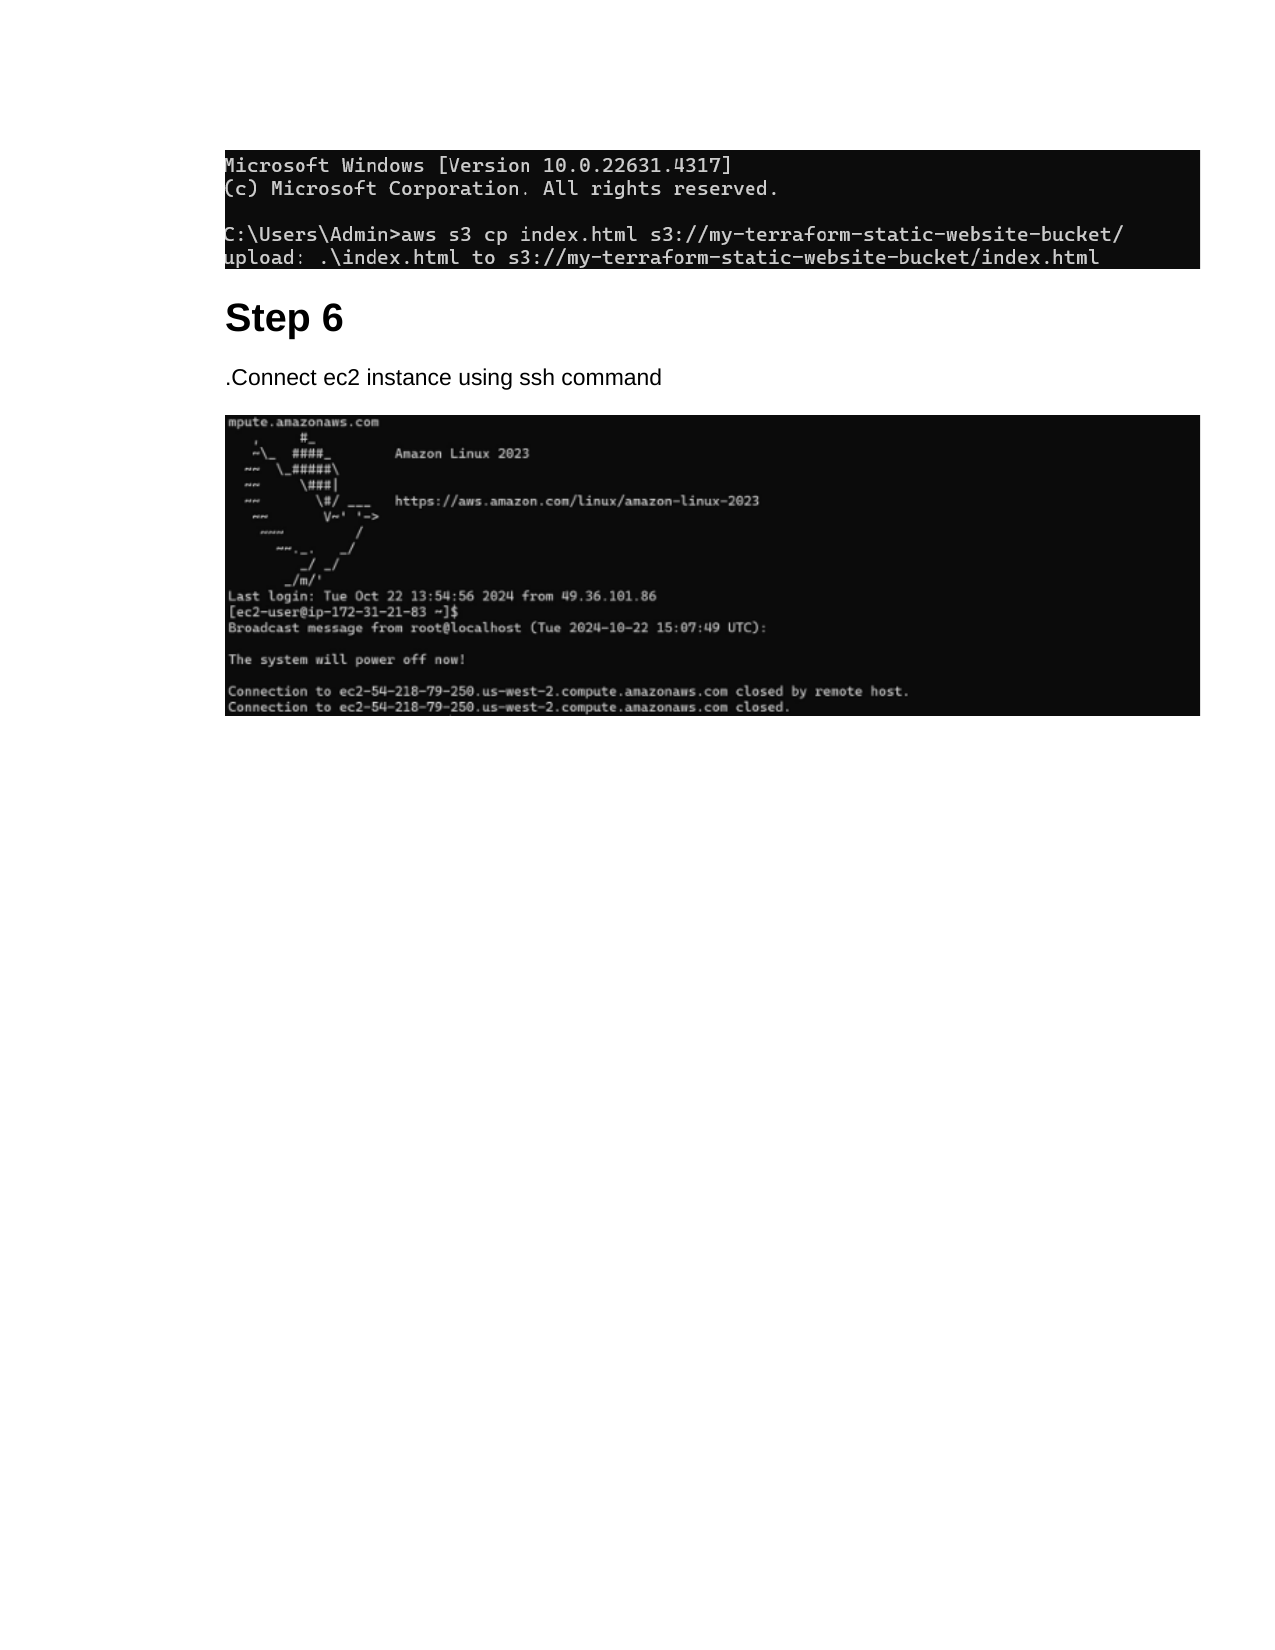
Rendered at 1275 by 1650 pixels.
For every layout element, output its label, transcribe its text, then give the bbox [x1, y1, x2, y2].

text .Connect ec2 instance using ssh command [225, 364, 1125, 391]
picture [225, 415, 1200, 716]
picture [225, 150, 1200, 269]
text Step 6 [225, 294, 1125, 339]
